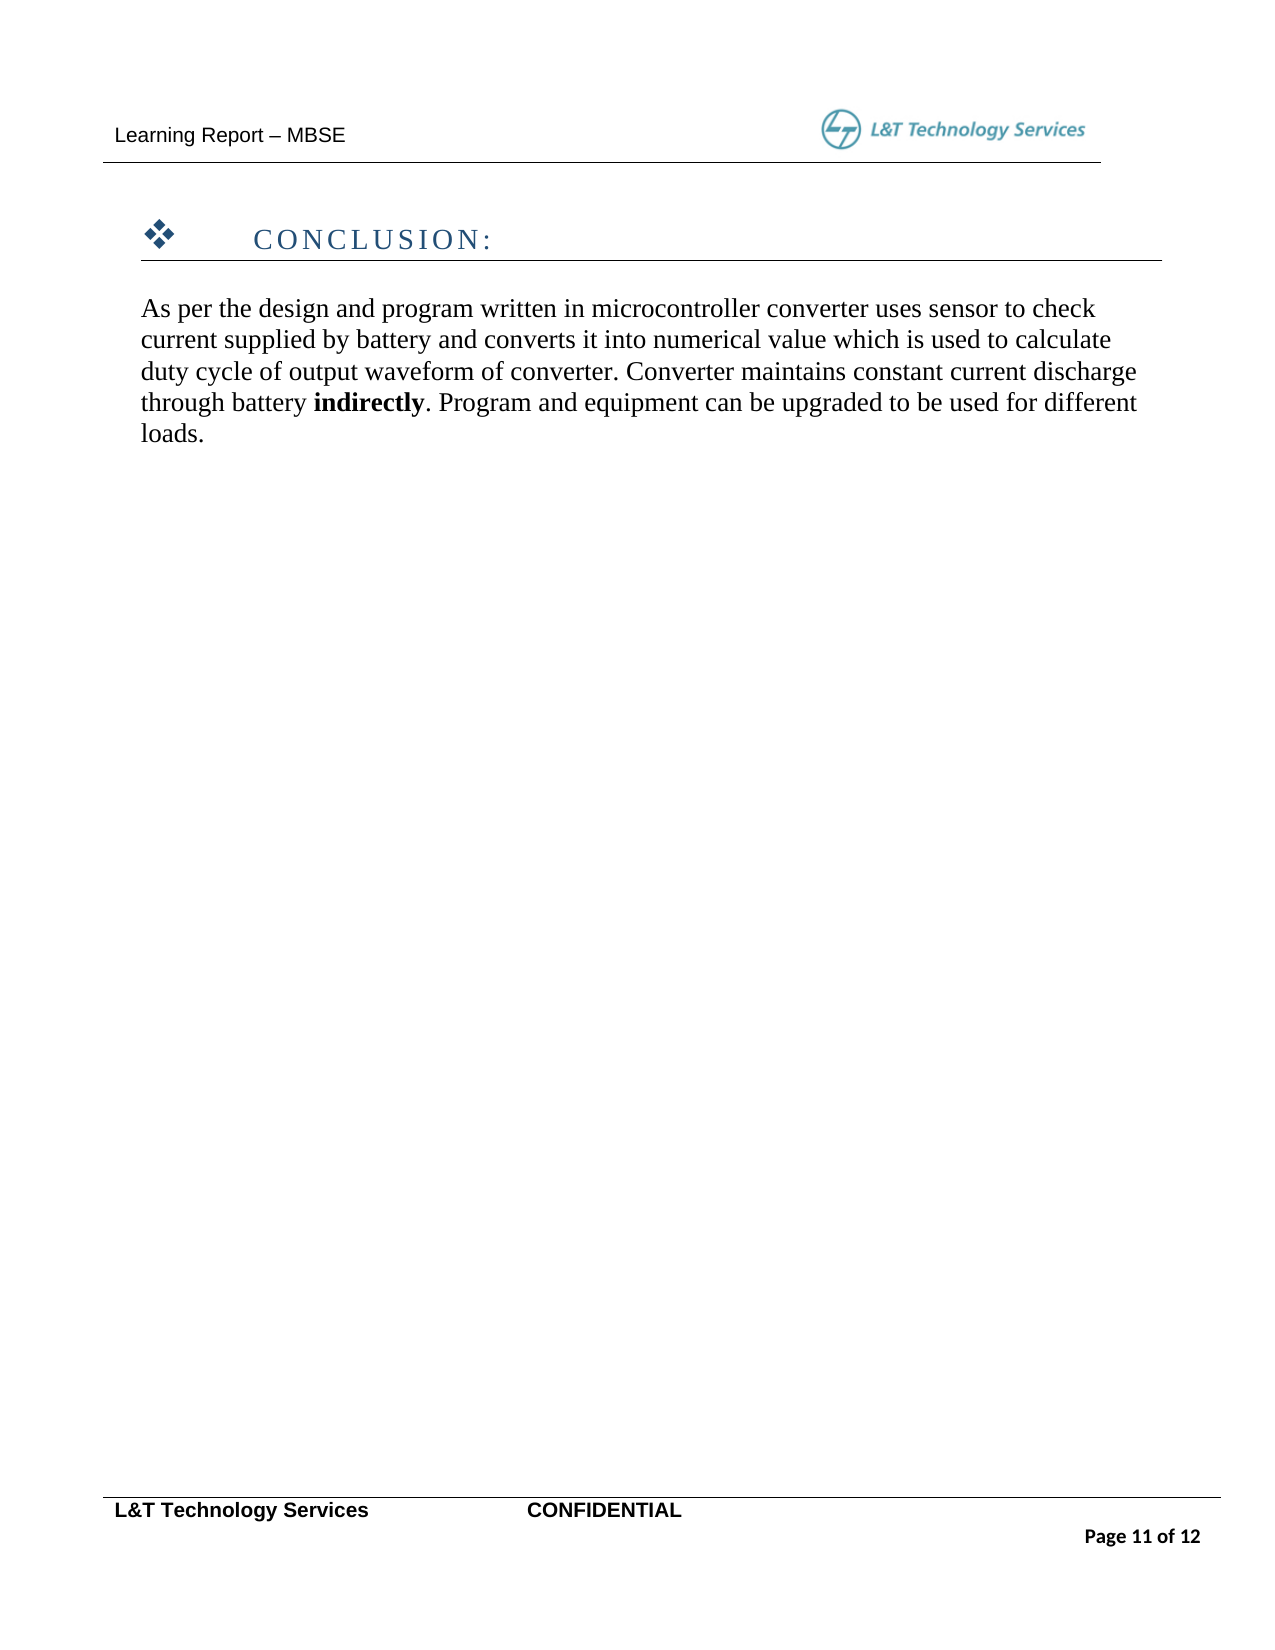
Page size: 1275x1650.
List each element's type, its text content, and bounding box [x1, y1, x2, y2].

text conclusion: [141, 220, 1162, 260]
text As per the design and program written in microcontroller converter uses sensor to check current supplied by battery and converts it into numerical value which is used to calculate duty cycle of output waveform of converter. Converter maintains constant current discharge through battery indirectly. Program and equipment can be upgraded to be used for different loads. [141, 292, 1162, 448]
